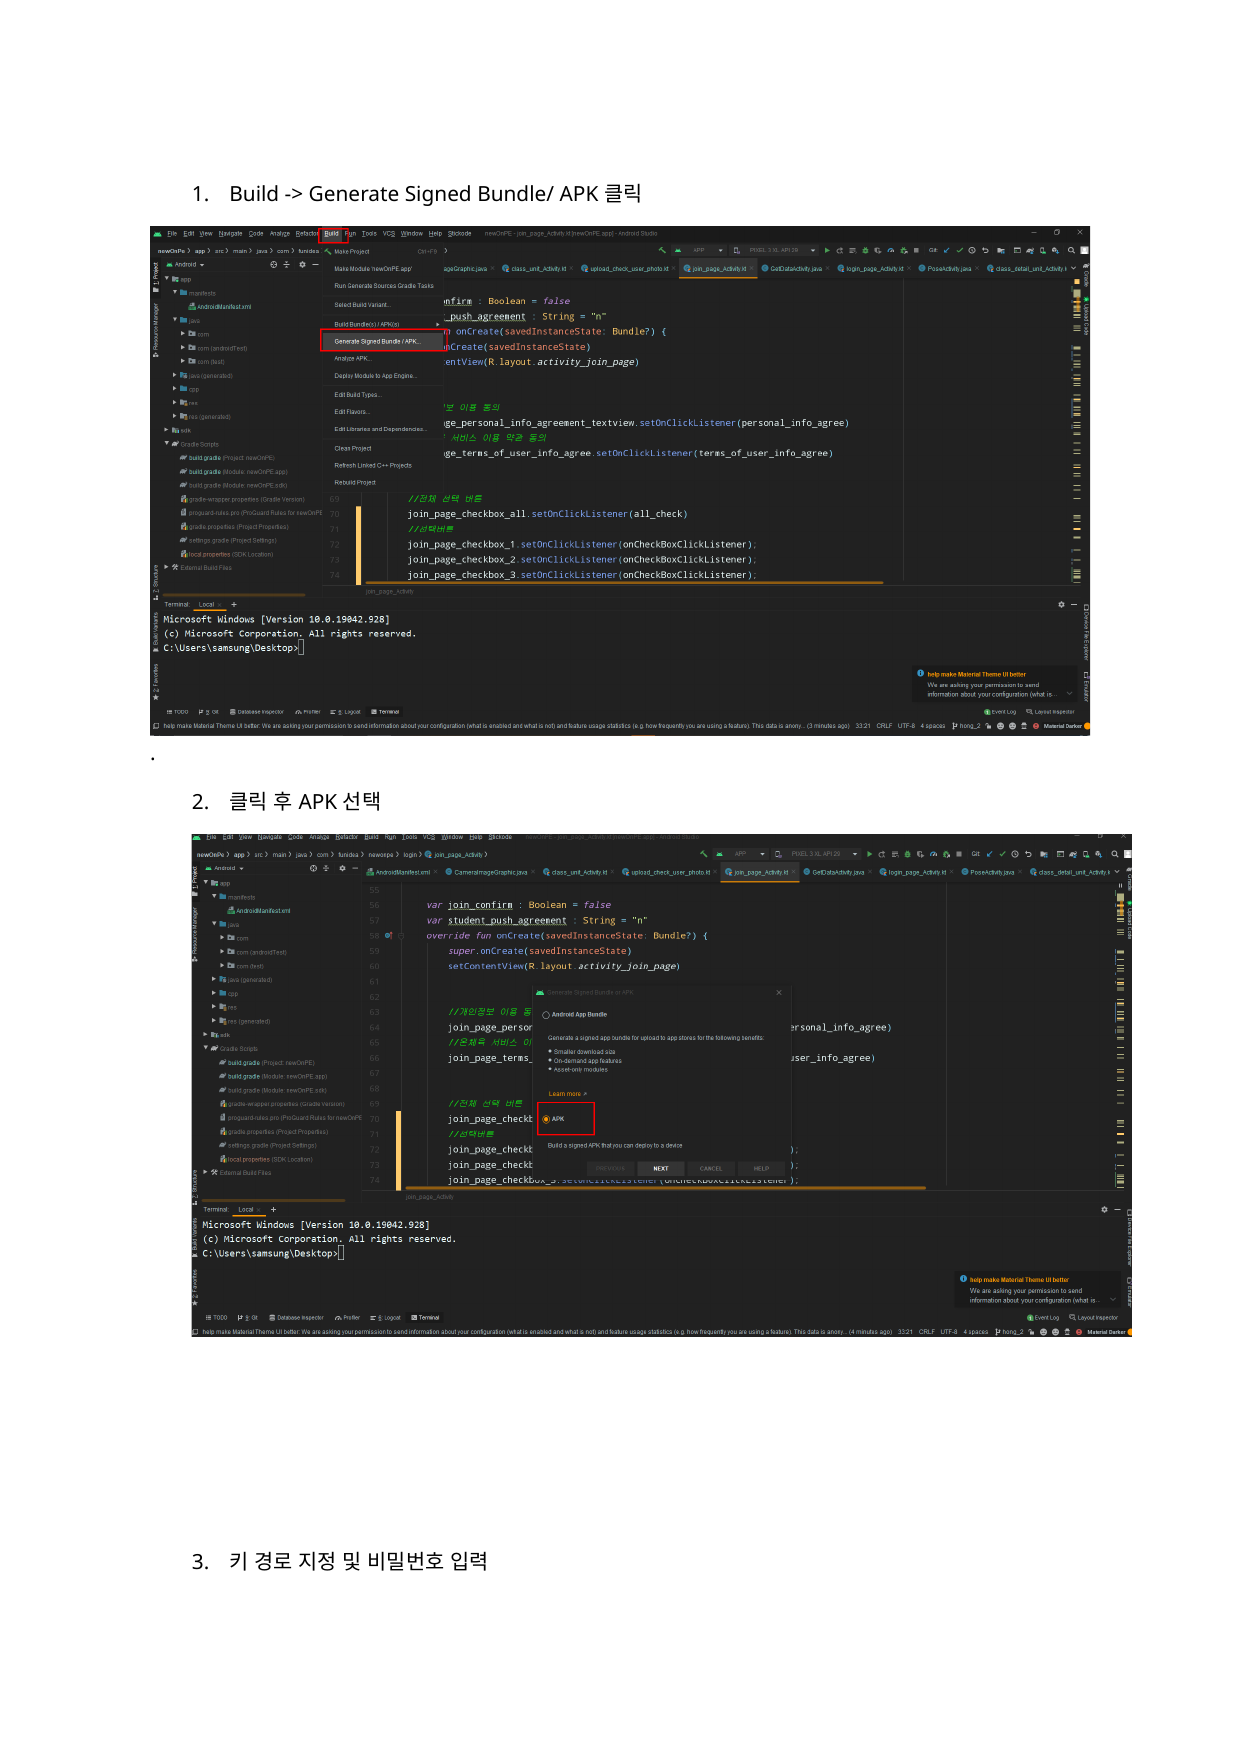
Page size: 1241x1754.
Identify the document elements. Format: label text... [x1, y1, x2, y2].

list 키 경로 지정 및 비밀번호 입력 [192, 1545, 1090, 1575]
picture [191, 834, 1132, 1337]
picture [150, 226, 1091, 736]
list Build -> Generate Signed Bundle/ APK 클릭 [192, 177, 1090, 207]
list 클릭 후 APK 선택 [192, 785, 1090, 816]
text . [150, 736, 1090, 766]
